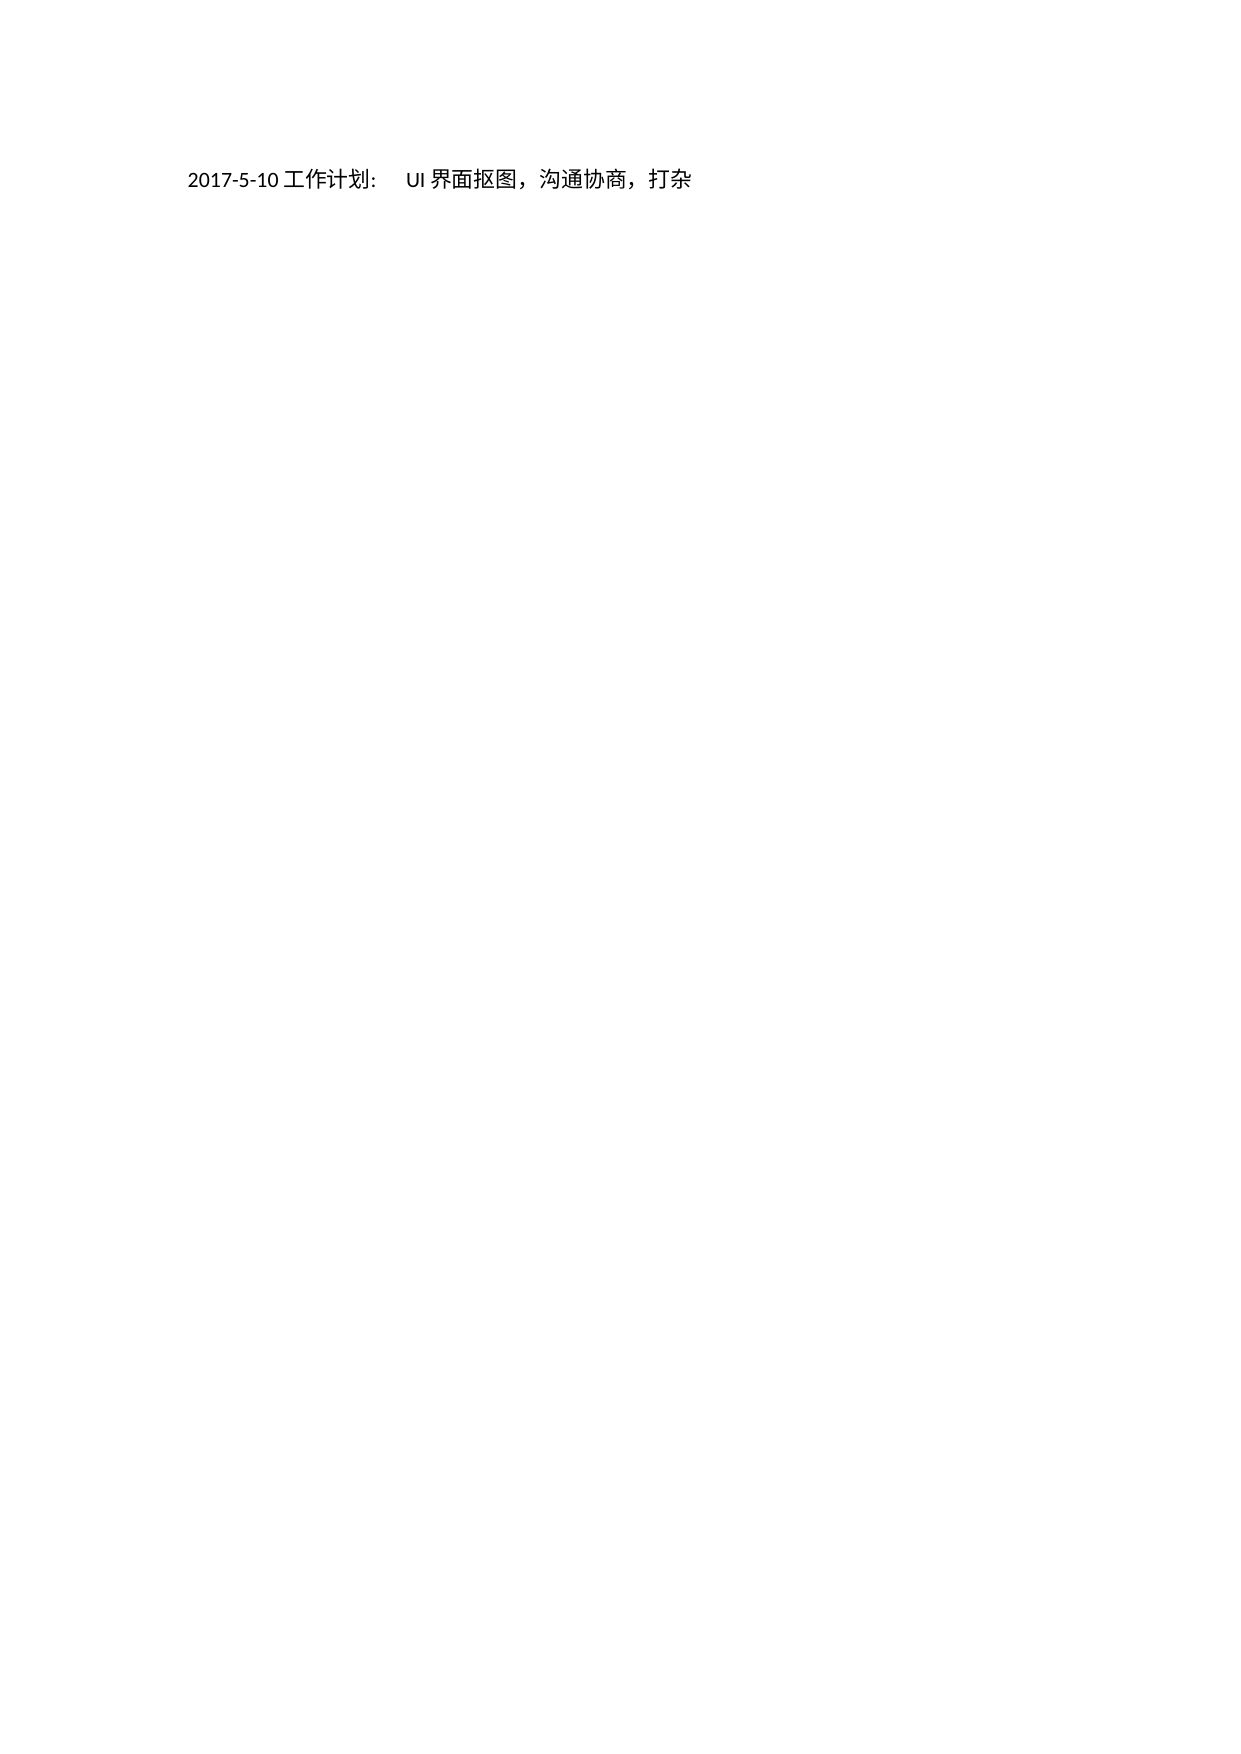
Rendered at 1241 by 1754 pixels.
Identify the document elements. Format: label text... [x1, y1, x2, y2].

text 2017-5-10工作计划: UI界面抠图，沟通协商，打杂 [187, 162, 1053, 194]
